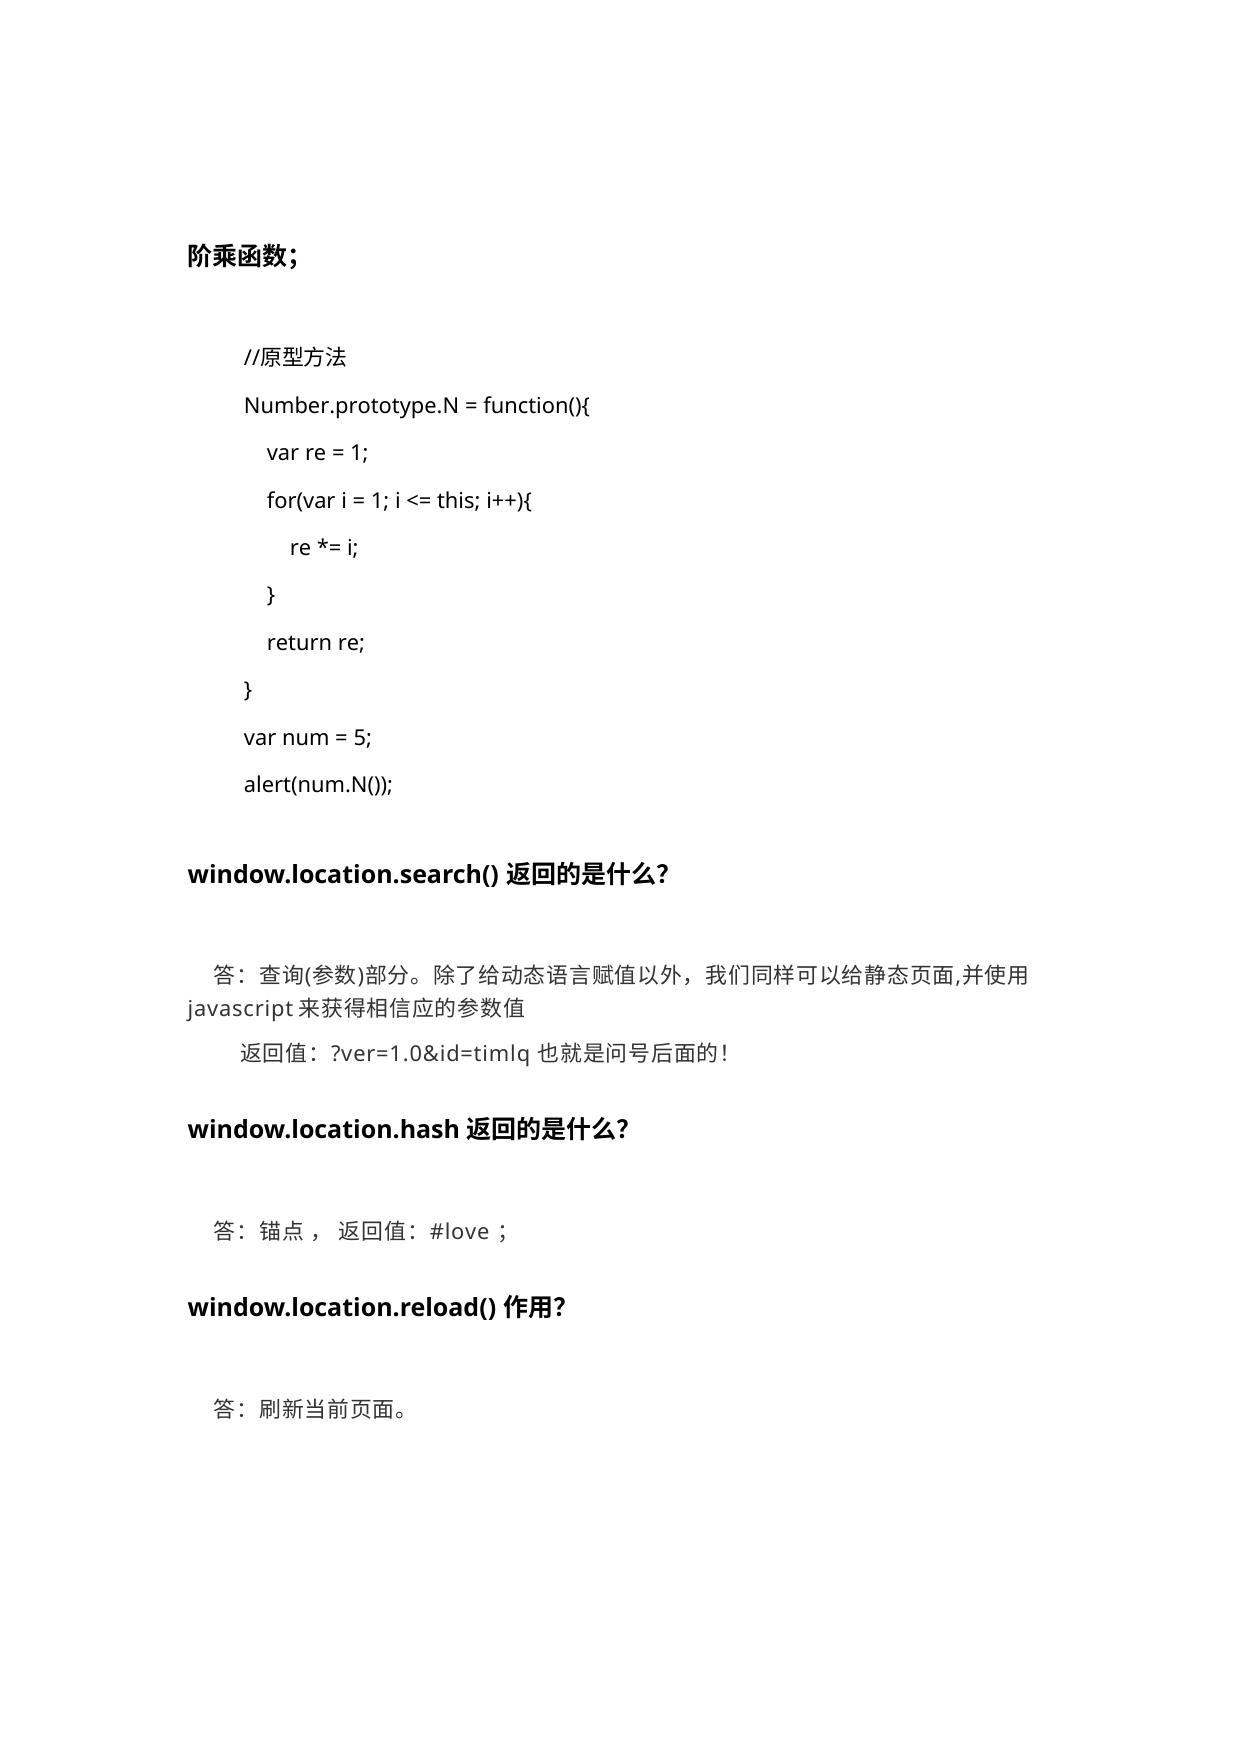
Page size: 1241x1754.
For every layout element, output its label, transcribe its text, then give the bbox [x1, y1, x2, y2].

text 答：刷新当前页面。 [187, 1392, 1053, 1424]
text window.location.reload() 作用？ [187, 1273, 1053, 1338]
text 答：查询(参数)部分。除了给动态语言赋值以外，我们同样可以给静态页面,并使用javascript来获得相信应的参数值 [187, 958, 1053, 1023]
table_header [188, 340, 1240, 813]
text 阶乘函数； [187, 222, 1053, 287]
text 答：锚点 ， 返回值：#love ； [259, 1214, 1053, 1246]
text window.location.hash 返回的是什么？ [187, 1095, 1053, 1160]
text window.location.search() 返回的是什么？ [187, 840, 1053, 905]
text 返回值：?ver=1.0&id=timlq 也就是问号后面的！ [187, 1036, 1053, 1068]
